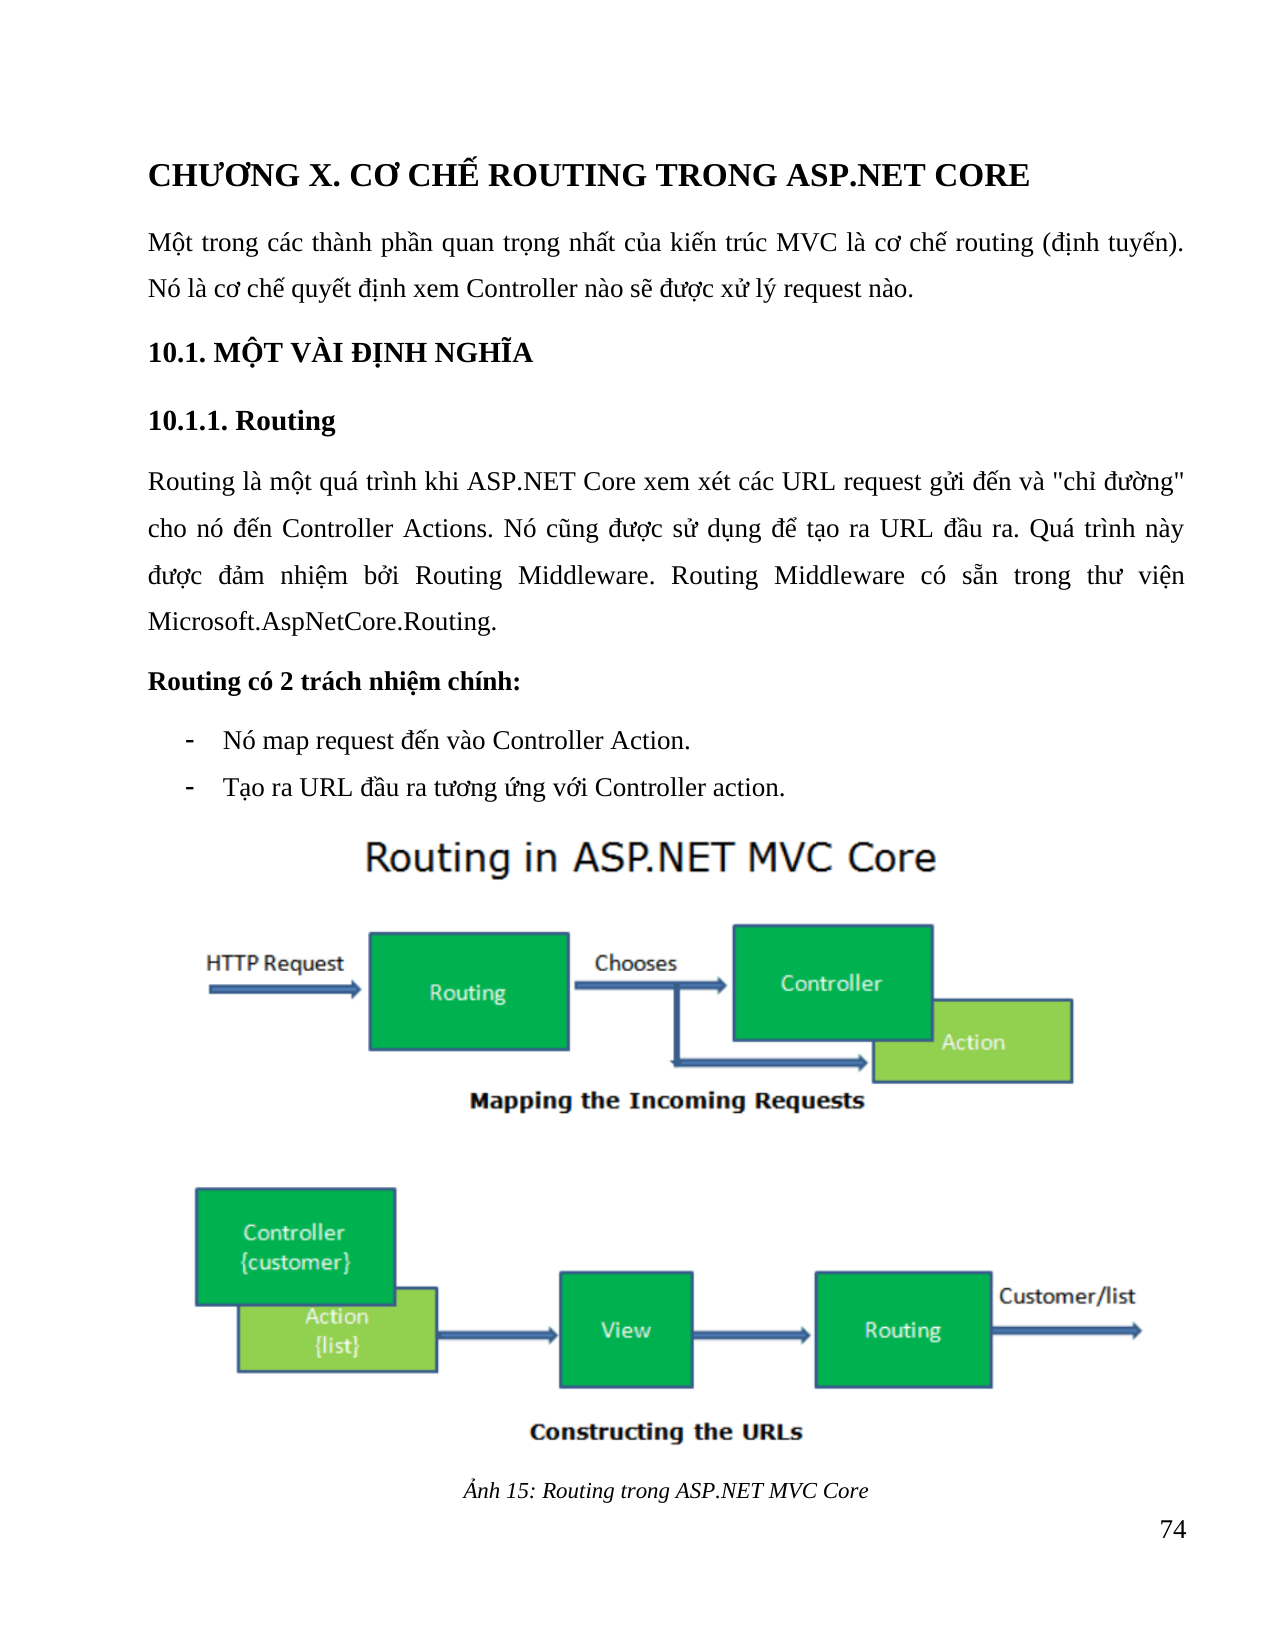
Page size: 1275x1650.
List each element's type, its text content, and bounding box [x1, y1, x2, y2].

text Routing có 2 trách nhiệm chính: [148, 664, 1186, 696]
subtitle Chương X. Cơ chế Routing trong ASP.NET Core [148, 156, 1186, 194]
text Một trong các thành phần quan trọng nhất của kiến trúc MVC là cơ chế routing (định tuyến). Nó là cơ chế quyết định xem Controller nào sẽ được xử lý request nào. [148, 226, 1186, 303]
list Nó map request đến vào Controller Action. [185, 724, 1186, 755]
text Routing là một quá trình khi ASP.NET Core xem xét các URL request gửi đến và "chỉ đường" cho nó đến Controller Actions. Nó cũng được sử dụng để tạo ra URL đầu ra. Quá trình này được đảm nhiệm bởi Routing Middleware. Routing Middleware có sẵn trong thư viện Microsoft.AspNetCore.Routing. [148, 465, 1186, 637]
text Ảnh 15: Routing trong ASP.NET MVC Core [148, 1477, 1186, 1503]
subtitle 10.1. Một vài định nghĩa [148, 336, 1186, 369]
list Tạo ra URL đầu ra tương ứng với Controller action. [185, 771, 1186, 802]
picture [181, 830, 1153, 1449]
subtitle 10.1.1. Routing [148, 403, 1186, 436]
